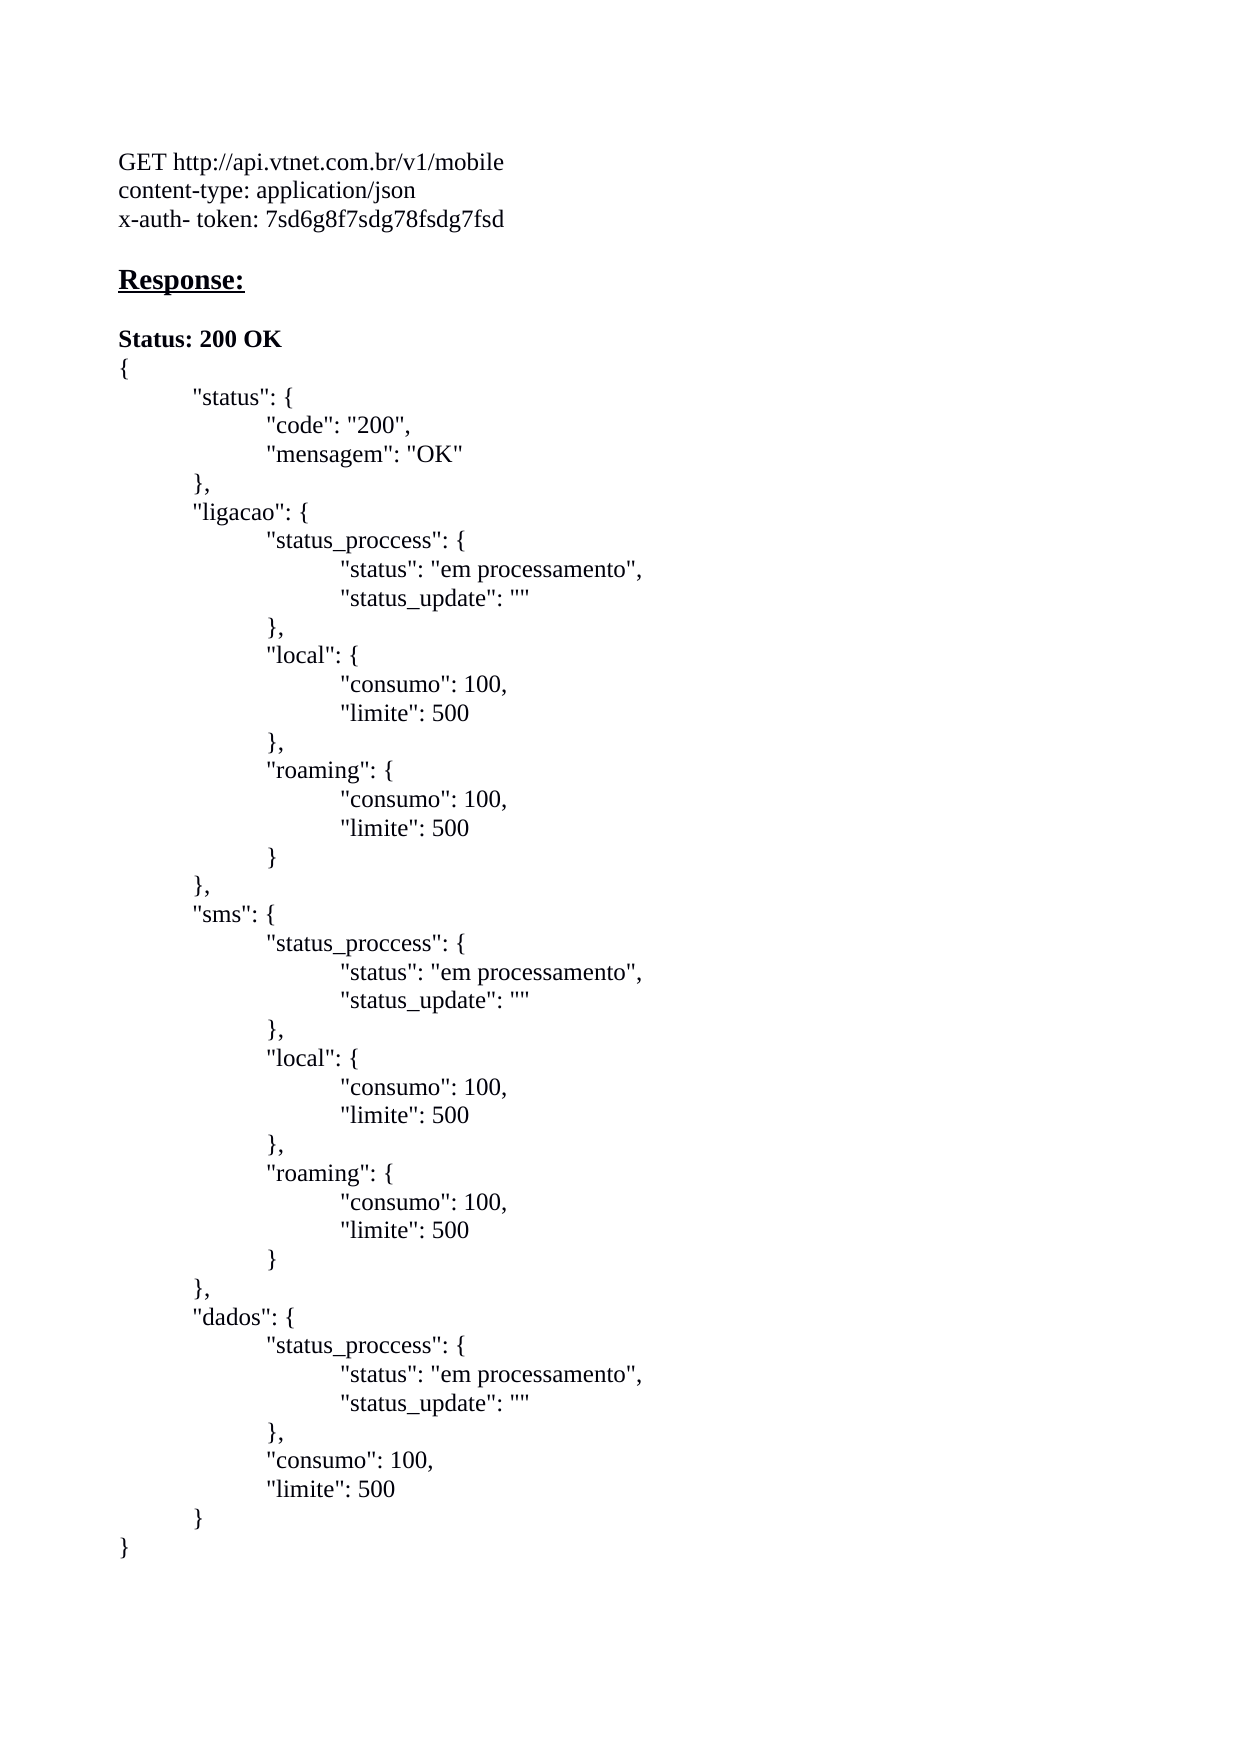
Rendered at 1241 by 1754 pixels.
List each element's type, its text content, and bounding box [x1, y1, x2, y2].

text "limite": 500 [118, 1215, 1122, 1244]
text "consumo": 100, [118, 784, 1122, 813]
text }, [118, 1129, 1122, 1158]
text } [118, 1503, 1122, 1532]
text }, [118, 870, 1122, 899]
text "roaming": { [118, 1158, 1122, 1187]
text "status_proccess": { [118, 525, 1122, 554]
text "mensagem": "OK" [118, 439, 1122, 468]
text }, [118, 612, 1122, 640]
text Response: [118, 262, 1122, 295]
text "status": "em processamento", [118, 554, 1122, 583]
text "consumo": 100, [118, 1445, 1122, 1474]
text Status: 200 OK [118, 324, 1122, 353]
text }, [118, 468, 1122, 497]
text "local": { [118, 1043, 1122, 1072]
text } [118, 842, 1122, 870]
text "dados": { [118, 1302, 1122, 1330]
text "status": "em processamento", [118, 1359, 1122, 1388]
text "limite": 500 [118, 1100, 1122, 1129]
text "limite": 500 [118, 813, 1122, 842]
text content-type: application/json [118, 176, 1122, 204]
text "status_update": "" [118, 1388, 1122, 1417]
text "consumo": 100, [118, 1187, 1122, 1215]
text "status": "em processamento", [118, 957, 1122, 985]
text }, [118, 1273, 1122, 1302]
text }, [118, 1417, 1122, 1445]
text "status_proccess": { [118, 928, 1122, 957]
text } [118, 1532, 1122, 1560]
text "consumo": 100, [118, 669, 1122, 698]
text GET http://api.vtnet.com.br/v1/mobile [118, 147, 1122, 176]
text "status_update": "" [118, 985, 1122, 1014]
text { [118, 353, 1122, 382]
text "roaming": { [118, 755, 1122, 784]
text "code": "200", [118, 410, 1122, 439]
text "status_proccess": { [118, 1330, 1122, 1359]
text "status": { [118, 382, 1122, 410]
text } [118, 1244, 1122, 1273]
text "limite": 500 [118, 698, 1122, 727]
text "status_update": "" [118, 583, 1122, 612]
text }, [118, 727, 1122, 755]
text "consumo": 100, [118, 1072, 1122, 1100]
text "local": { [118, 640, 1122, 669]
text "sms": { [118, 899, 1122, 928]
text }, [118, 1014, 1122, 1043]
text x-auth- token: 7sd6g8f7sdg78fsdg7fsd [118, 204, 1122, 233]
text "limite": 500 [118, 1474, 1122, 1503]
text "ligacao": { [118, 497, 1122, 525]
